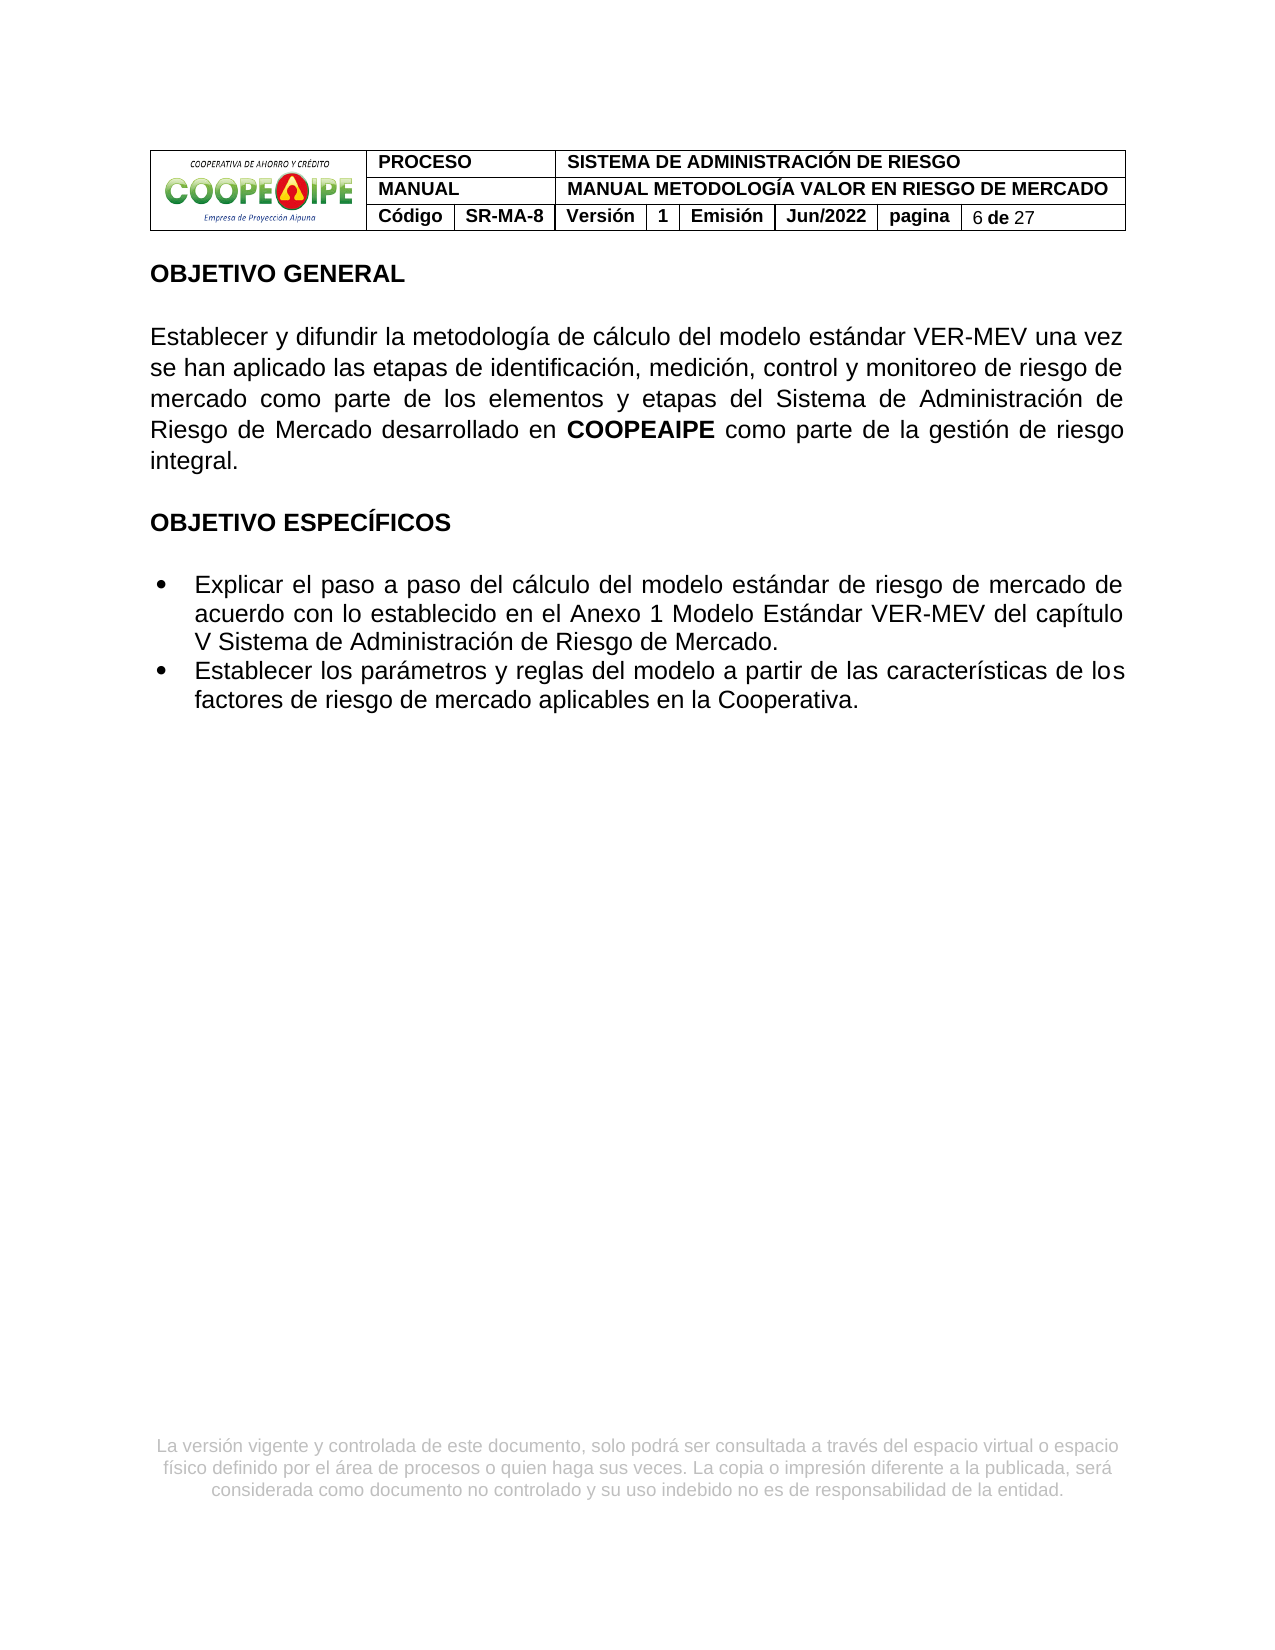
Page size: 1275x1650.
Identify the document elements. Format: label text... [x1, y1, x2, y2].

list Explicar el paso a paso del cálculo del modelo estándar de riesgo de mercado de acuerdo con lo establecido en el Anexo 1 Modelo Estándar VER-MEV del capítulo V Sistema de Administración de Riesgo de Mercado. [157, 570, 1125, 656]
subtitle OBJETIVO GENERAL [150, 259, 1125, 288]
list Establecer los parámetros y reglas del modelo a partir de las características de los factores de riesgo de mercado aplicables en la Cooperativa. [157, 656, 1125, 714]
text Establecer y difundir la metodología de cálculo del modelo estándar VER-MEV una vez se han aplicado las etapas de identificación, medición, control y monitoreo de riesgo de mercado como parte de los elementos y etapas del Sistema de Administración de Riesgo de Mercado desarrollado en COOPEAIPE como parte de la gestión de riesgo integral. [150, 321, 1125, 474]
picture [161, 152, 356, 226]
subtitle OBJETIVO ESPECÍFICOS [150, 508, 1125, 536]
